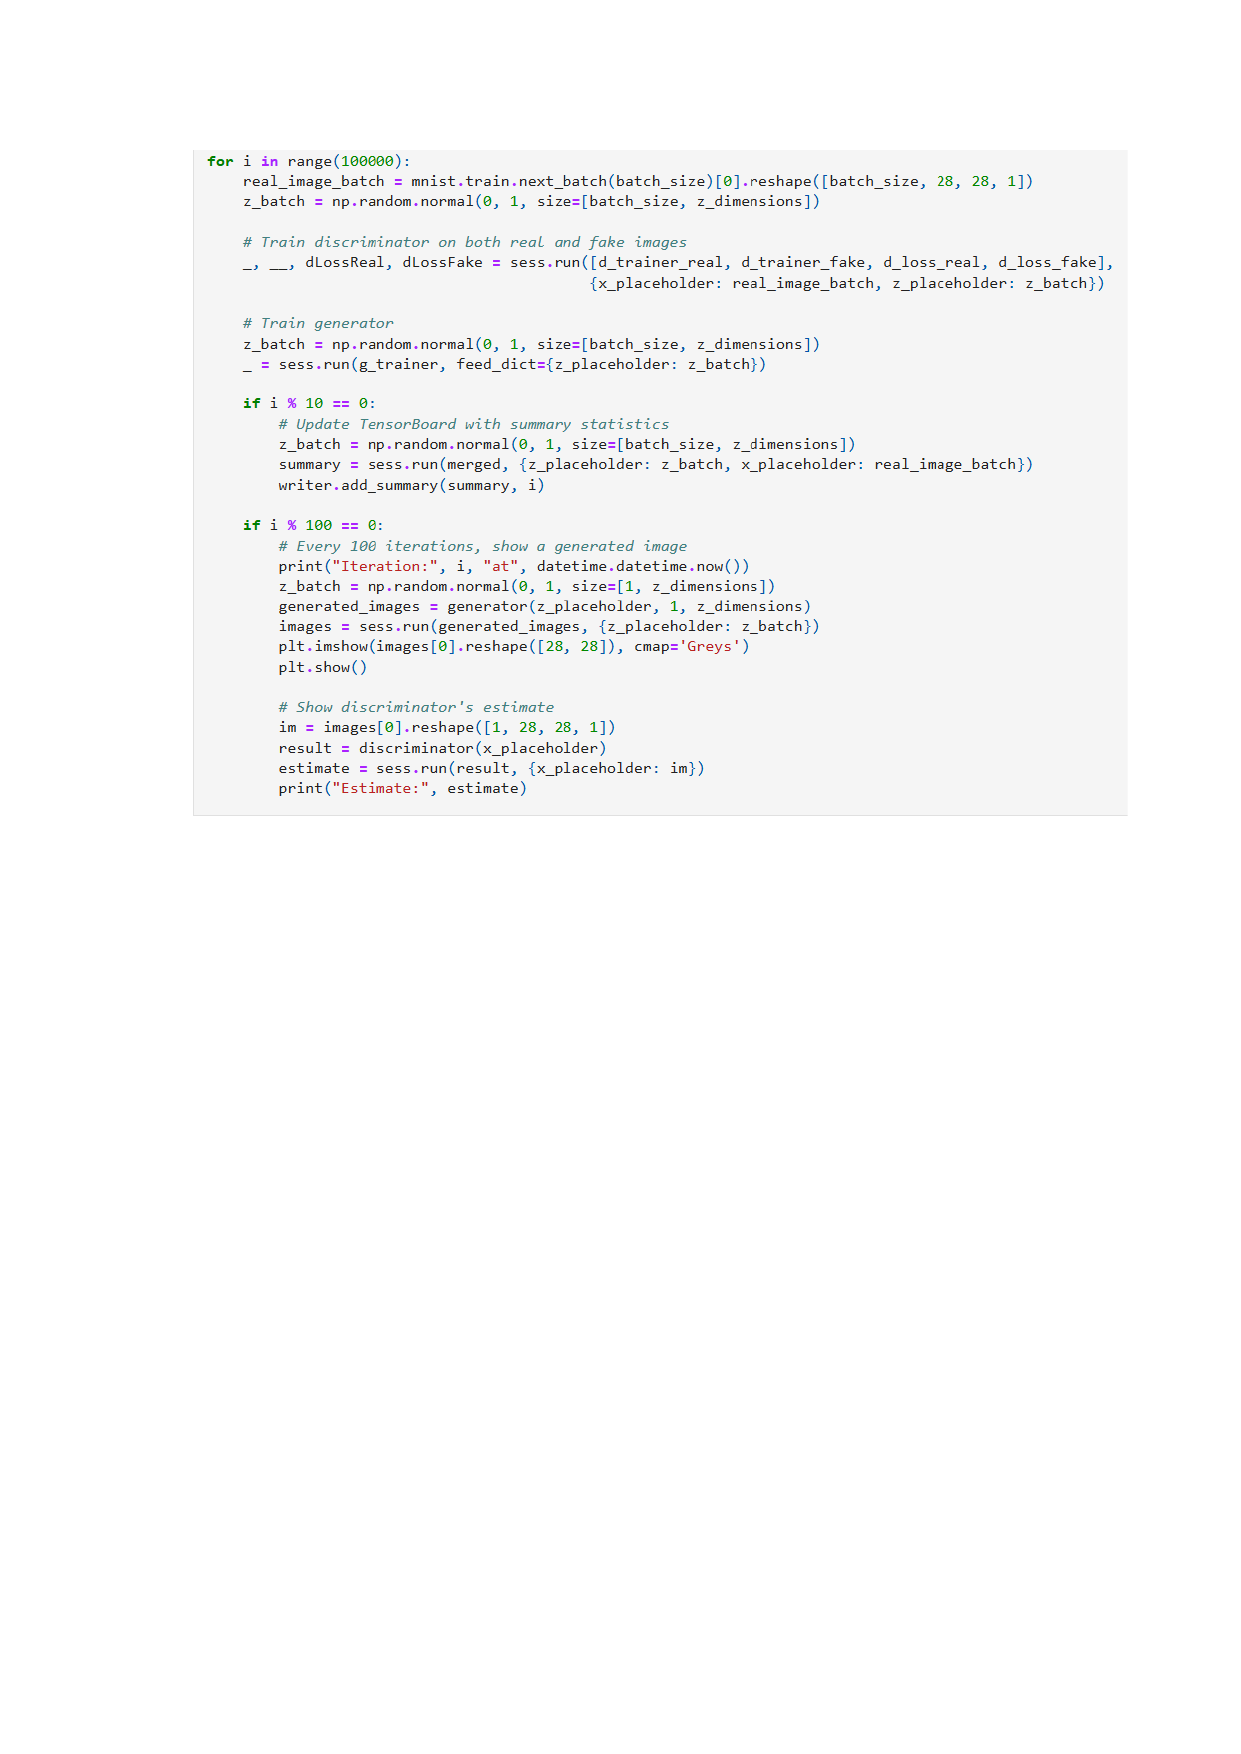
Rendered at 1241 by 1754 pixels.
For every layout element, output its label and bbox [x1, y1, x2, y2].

picture [187, 150, 1128, 827]
